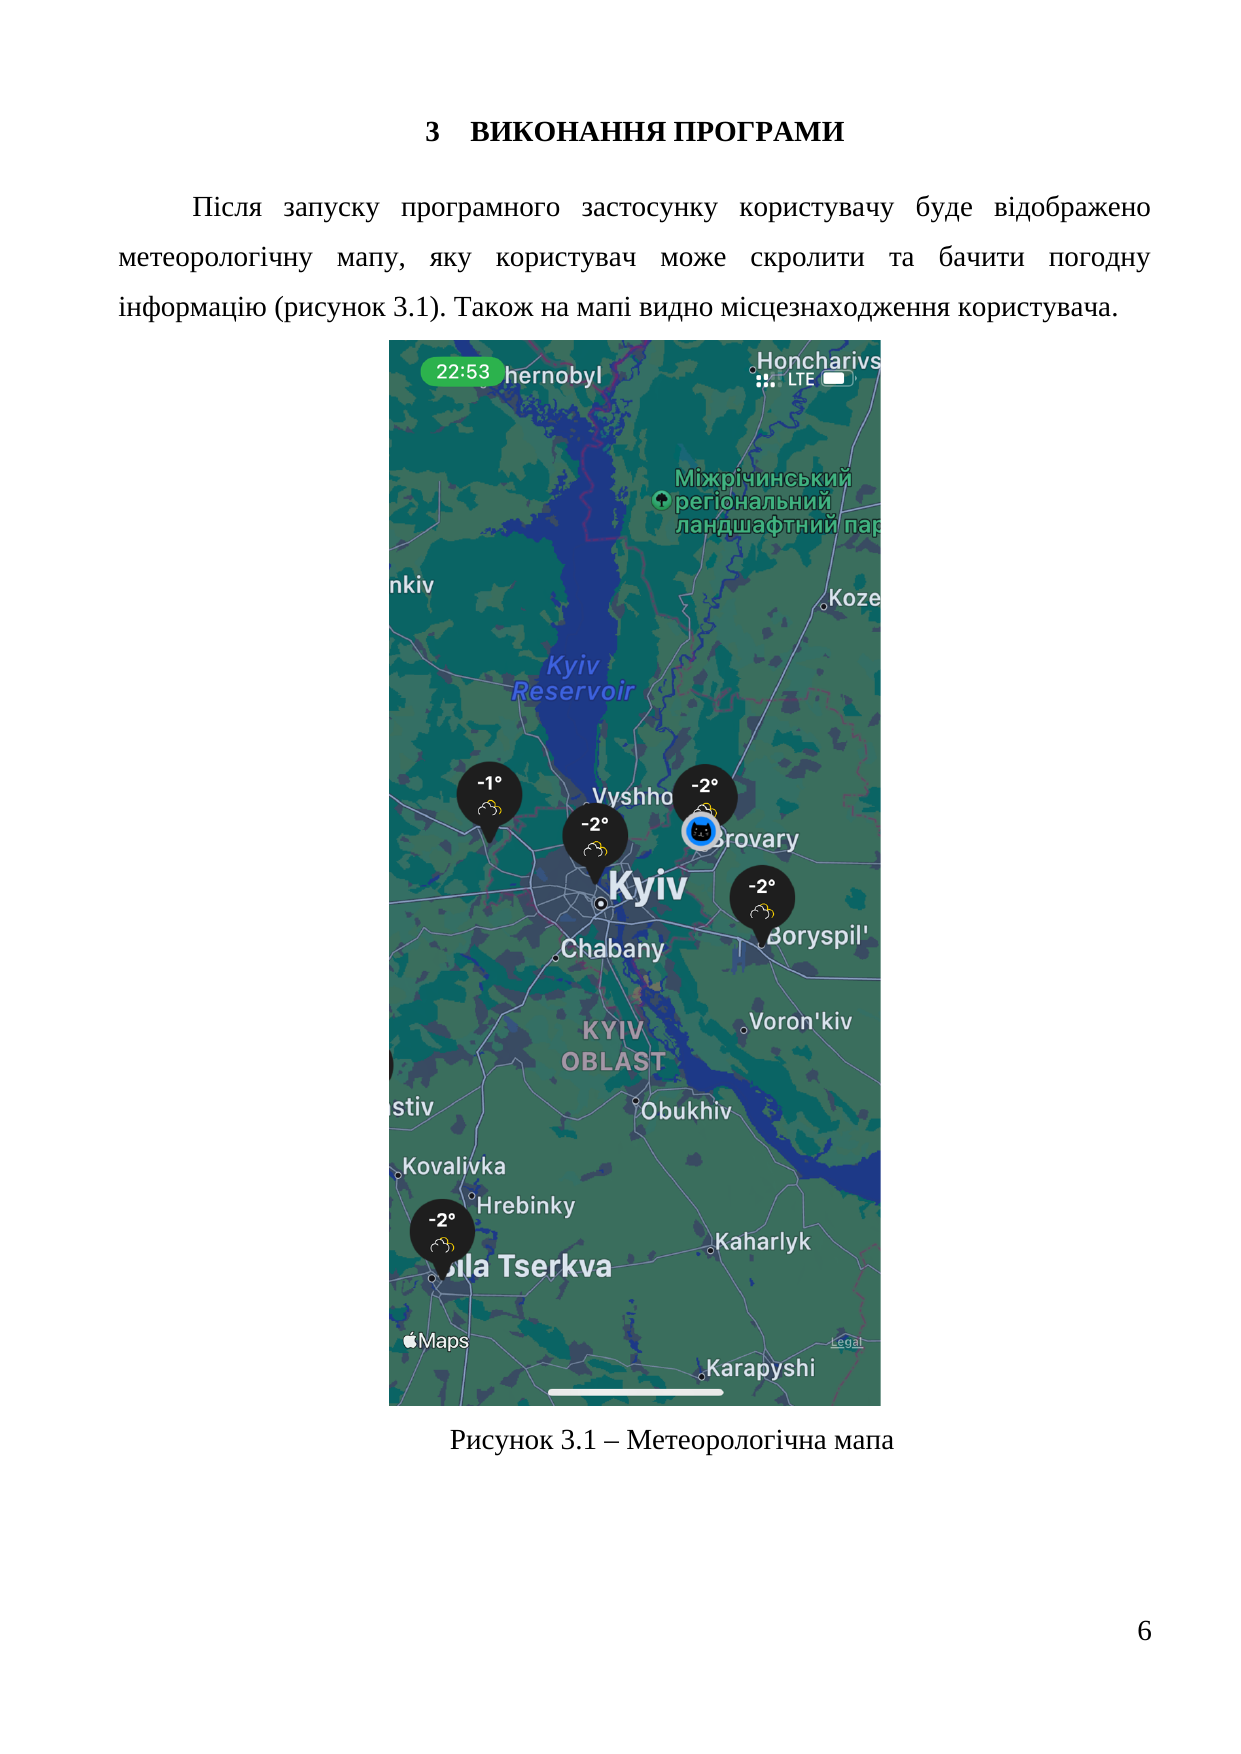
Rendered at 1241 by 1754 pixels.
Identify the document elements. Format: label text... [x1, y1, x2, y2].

text Рисунок 3.1 – Метеорологічна мапа [118, 1422, 1152, 1455]
text Після запуску програмного застосунку користувачу буде відображено метеорологічну мапу, яку користувач може скролити та бачити погодну інформацію (рисунок 3.1). Також на мапі видно місцезнаходження користувача. [118, 189, 1152, 323]
subtitle Виконання програми [118, 114, 1152, 147]
picture [389, 340, 881, 1406]
